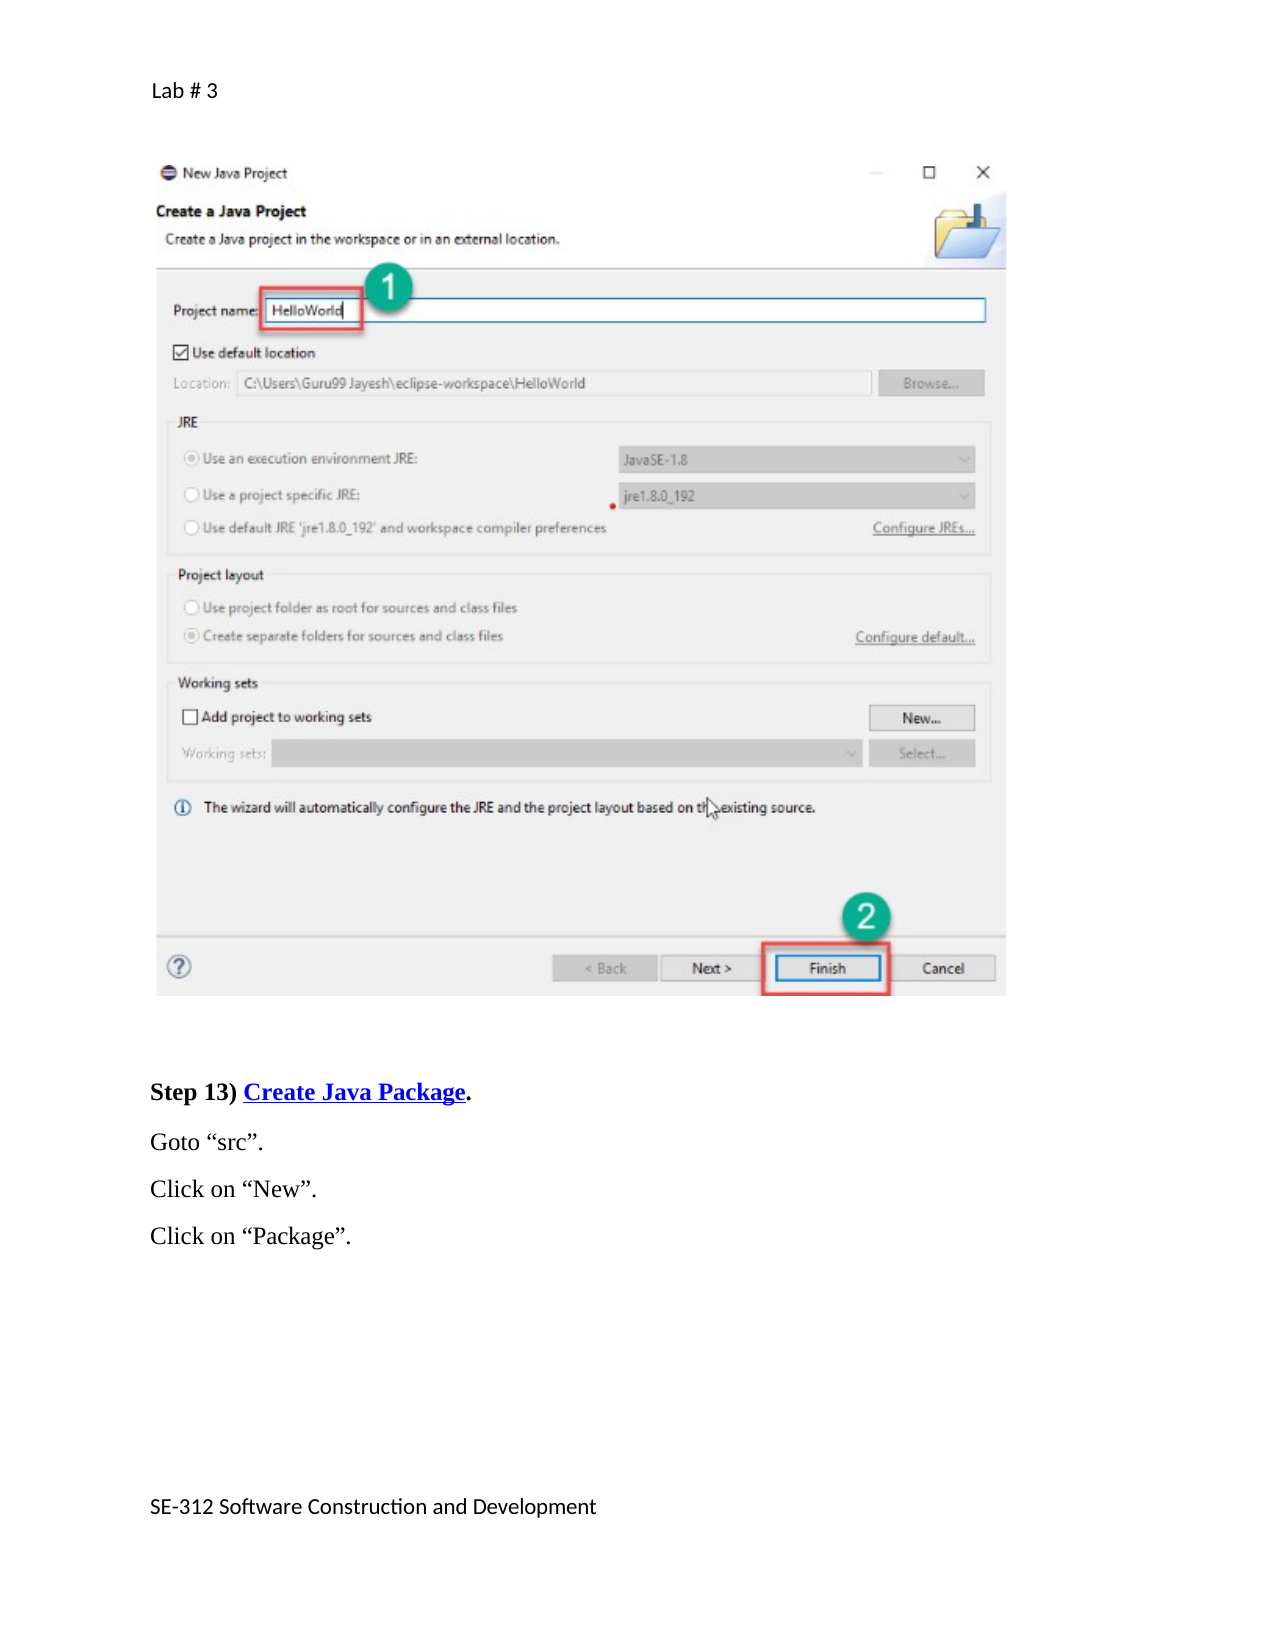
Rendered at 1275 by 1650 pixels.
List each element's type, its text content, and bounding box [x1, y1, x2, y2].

text Click on “Package”. [150, 1221, 1164, 1250]
picture [156, 165, 1007, 996]
text Goto “src”. Click on “New”. [150, 1127, 318, 1203]
text Step 13) Create Java Package. [150, 1077, 1164, 1105]
